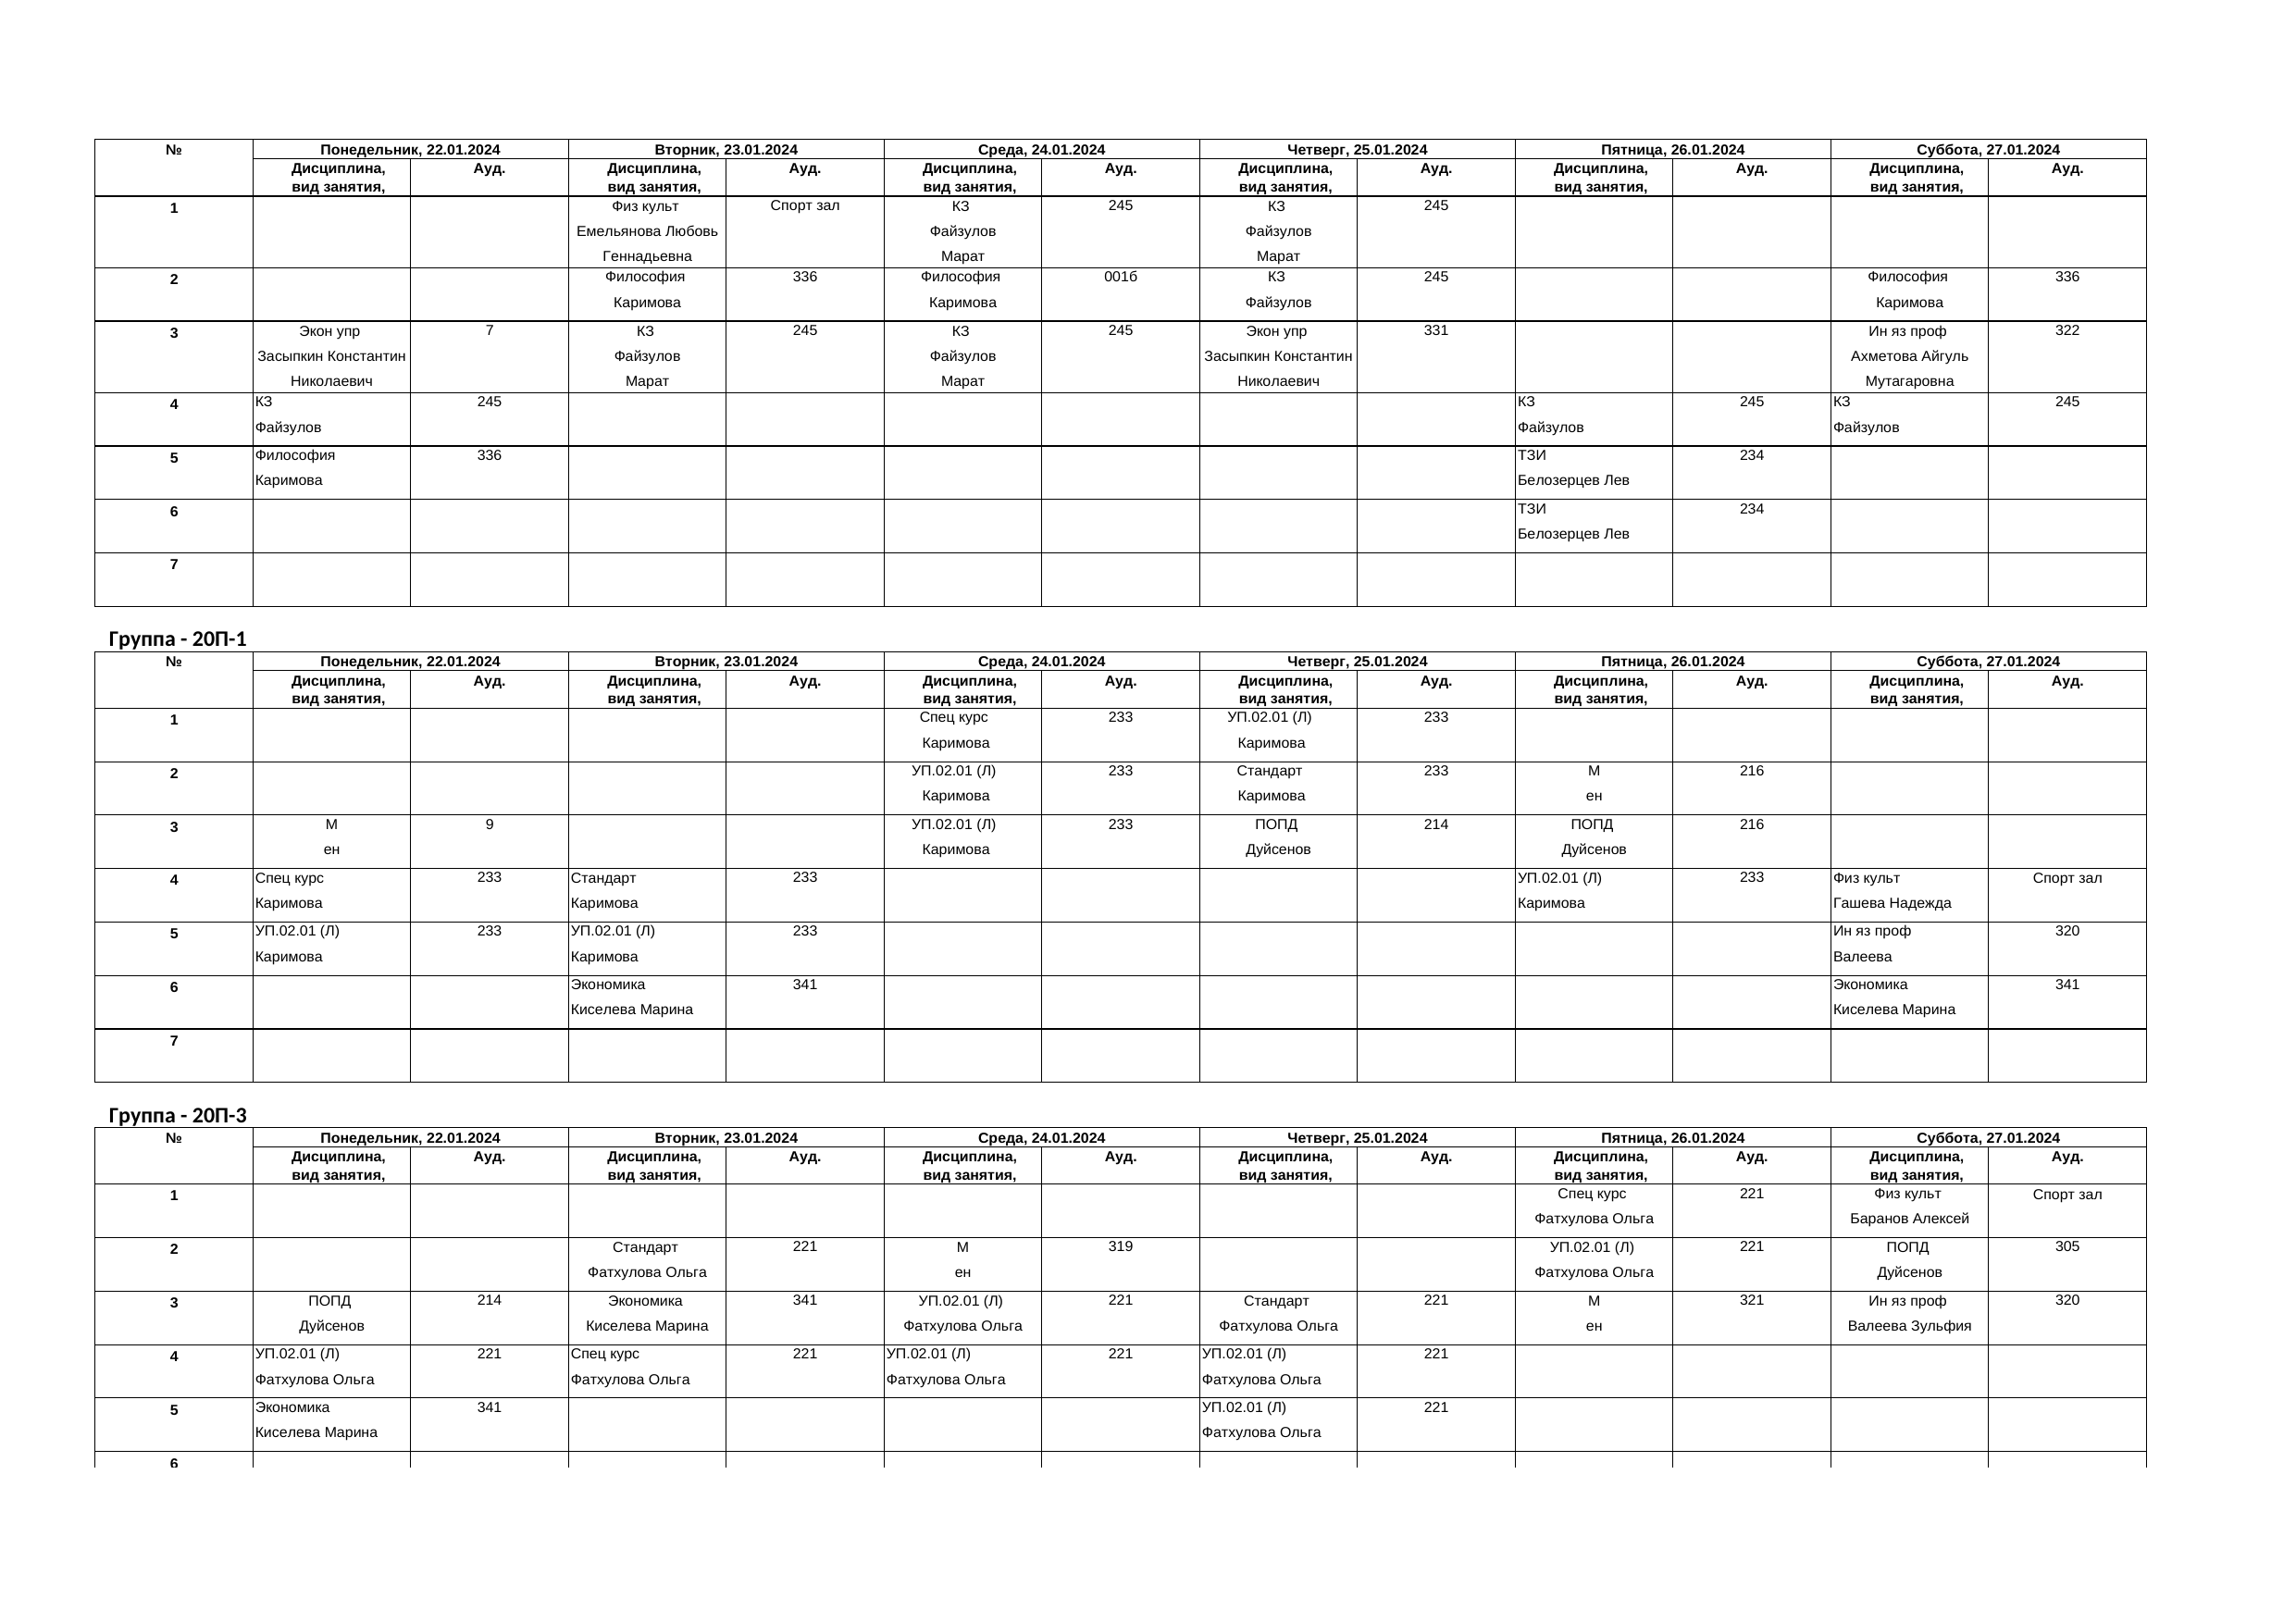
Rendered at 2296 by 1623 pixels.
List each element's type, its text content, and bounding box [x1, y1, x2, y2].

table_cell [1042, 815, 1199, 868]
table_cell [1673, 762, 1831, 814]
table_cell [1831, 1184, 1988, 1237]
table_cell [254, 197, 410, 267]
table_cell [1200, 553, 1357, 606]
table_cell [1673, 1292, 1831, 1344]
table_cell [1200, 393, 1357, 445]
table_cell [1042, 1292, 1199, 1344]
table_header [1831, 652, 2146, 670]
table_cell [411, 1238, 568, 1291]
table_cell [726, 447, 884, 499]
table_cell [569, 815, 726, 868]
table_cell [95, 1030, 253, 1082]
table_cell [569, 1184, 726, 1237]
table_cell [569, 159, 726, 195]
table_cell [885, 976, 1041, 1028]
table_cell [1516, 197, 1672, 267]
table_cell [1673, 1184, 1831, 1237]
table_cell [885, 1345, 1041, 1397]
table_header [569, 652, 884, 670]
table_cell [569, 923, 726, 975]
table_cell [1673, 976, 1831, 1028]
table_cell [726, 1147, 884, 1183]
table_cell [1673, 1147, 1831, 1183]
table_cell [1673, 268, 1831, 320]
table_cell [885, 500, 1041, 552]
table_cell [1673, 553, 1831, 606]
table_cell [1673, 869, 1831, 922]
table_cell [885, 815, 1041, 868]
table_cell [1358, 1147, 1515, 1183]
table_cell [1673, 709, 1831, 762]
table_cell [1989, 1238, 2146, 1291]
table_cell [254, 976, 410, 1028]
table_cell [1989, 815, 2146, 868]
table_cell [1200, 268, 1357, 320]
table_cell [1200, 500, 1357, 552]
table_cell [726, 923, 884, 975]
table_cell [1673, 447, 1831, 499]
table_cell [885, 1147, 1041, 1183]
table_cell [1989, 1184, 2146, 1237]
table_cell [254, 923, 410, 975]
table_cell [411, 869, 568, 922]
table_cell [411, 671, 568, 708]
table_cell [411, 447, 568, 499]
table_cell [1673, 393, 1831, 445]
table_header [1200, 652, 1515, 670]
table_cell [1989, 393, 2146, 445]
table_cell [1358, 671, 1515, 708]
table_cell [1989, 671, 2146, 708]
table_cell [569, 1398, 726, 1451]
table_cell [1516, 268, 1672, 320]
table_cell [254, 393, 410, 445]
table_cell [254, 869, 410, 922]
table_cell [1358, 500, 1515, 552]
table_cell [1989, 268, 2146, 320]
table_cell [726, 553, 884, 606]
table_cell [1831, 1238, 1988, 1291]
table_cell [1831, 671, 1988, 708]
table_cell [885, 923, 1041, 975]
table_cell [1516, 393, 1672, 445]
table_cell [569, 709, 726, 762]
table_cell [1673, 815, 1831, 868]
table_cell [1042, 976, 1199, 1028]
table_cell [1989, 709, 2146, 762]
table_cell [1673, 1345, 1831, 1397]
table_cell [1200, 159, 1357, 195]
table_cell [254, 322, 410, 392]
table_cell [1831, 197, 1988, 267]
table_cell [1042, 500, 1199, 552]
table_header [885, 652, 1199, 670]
text Группа - 20П-1 [109, 628, 2156, 650]
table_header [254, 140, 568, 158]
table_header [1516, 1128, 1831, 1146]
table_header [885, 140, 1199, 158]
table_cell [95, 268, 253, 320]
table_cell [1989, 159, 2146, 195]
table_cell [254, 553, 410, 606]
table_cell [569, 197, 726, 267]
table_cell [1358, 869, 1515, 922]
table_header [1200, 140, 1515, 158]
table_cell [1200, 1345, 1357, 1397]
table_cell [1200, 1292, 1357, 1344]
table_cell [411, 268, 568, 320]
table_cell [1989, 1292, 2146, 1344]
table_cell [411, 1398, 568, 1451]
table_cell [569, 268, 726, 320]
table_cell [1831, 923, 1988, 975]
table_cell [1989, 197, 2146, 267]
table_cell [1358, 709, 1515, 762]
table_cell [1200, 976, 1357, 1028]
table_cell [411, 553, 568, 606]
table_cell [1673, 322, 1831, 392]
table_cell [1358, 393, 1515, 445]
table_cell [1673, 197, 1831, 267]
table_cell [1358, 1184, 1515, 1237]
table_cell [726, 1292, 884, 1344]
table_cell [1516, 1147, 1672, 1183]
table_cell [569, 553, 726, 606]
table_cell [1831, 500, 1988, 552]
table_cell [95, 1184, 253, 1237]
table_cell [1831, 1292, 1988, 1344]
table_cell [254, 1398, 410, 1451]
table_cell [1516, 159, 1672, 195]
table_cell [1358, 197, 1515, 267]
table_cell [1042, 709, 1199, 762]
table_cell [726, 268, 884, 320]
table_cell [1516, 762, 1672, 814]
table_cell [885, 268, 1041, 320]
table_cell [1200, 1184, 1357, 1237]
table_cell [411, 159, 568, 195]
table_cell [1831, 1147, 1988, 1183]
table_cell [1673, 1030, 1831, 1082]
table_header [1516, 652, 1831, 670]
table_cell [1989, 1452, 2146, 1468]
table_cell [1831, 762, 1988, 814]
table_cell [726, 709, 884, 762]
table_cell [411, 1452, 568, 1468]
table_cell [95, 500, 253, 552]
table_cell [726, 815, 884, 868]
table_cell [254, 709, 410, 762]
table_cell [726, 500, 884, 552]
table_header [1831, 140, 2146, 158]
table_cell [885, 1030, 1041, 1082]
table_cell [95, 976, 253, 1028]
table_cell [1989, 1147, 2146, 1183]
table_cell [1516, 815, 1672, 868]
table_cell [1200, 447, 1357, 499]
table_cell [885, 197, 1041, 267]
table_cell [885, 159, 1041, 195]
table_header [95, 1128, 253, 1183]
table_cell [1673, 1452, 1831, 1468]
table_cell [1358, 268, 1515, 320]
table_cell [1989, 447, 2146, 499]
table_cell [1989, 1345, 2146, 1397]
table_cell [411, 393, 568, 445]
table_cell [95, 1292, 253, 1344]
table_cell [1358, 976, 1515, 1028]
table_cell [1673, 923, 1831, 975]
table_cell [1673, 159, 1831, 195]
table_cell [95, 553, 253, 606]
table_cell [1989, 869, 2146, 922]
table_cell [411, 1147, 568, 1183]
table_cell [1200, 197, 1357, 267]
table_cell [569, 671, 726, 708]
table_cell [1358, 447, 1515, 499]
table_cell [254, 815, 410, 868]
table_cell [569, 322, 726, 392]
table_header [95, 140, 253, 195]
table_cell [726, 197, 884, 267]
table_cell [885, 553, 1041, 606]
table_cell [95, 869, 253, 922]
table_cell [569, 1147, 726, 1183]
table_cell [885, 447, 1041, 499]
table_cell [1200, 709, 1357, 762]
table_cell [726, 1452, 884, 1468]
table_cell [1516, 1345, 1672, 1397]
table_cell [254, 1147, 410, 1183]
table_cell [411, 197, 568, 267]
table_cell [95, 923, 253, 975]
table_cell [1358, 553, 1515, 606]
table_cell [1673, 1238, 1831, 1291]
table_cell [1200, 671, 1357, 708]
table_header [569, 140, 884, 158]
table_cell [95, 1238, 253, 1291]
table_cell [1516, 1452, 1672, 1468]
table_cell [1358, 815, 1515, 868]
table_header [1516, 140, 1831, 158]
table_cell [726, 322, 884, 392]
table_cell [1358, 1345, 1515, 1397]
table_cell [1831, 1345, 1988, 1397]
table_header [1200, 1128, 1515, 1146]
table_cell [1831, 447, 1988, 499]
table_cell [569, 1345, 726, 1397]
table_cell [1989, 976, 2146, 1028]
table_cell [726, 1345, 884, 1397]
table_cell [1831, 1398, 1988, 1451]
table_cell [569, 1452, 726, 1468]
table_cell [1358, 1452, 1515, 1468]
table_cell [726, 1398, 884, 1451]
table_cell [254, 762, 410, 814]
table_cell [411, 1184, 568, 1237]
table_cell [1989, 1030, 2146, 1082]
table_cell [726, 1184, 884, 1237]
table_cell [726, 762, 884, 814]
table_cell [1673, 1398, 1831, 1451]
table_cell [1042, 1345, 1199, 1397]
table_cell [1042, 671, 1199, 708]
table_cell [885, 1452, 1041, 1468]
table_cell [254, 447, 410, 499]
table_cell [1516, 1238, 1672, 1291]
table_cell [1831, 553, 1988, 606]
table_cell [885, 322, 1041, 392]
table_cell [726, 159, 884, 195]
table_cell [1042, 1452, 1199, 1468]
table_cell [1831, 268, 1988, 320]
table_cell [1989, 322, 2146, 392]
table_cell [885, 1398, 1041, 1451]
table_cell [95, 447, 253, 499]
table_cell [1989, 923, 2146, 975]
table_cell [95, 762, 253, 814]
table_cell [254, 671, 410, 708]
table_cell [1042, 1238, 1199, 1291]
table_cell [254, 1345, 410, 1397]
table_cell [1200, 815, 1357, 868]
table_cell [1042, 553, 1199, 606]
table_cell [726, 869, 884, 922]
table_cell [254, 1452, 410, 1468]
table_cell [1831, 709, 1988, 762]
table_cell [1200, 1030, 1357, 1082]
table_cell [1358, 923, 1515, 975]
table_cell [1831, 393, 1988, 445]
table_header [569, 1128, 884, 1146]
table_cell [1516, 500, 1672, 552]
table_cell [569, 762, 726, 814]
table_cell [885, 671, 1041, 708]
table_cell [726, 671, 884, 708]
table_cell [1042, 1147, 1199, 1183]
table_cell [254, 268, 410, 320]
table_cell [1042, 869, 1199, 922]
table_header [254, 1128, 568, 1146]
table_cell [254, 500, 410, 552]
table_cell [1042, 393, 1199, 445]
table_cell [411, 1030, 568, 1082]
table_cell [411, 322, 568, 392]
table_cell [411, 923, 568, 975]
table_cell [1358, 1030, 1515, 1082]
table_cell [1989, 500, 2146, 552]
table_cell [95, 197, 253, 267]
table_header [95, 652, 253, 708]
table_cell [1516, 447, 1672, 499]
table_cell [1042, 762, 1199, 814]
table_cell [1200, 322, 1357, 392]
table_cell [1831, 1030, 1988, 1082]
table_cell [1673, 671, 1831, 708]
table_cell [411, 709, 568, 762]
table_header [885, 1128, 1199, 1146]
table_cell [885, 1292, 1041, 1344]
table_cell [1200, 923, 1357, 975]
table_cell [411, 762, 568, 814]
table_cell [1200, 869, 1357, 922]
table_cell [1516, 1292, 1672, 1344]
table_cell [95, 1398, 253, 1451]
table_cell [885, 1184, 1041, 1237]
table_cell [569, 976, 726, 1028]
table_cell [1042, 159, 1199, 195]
text Группа - 20П-3 [109, 1105, 2156, 1127]
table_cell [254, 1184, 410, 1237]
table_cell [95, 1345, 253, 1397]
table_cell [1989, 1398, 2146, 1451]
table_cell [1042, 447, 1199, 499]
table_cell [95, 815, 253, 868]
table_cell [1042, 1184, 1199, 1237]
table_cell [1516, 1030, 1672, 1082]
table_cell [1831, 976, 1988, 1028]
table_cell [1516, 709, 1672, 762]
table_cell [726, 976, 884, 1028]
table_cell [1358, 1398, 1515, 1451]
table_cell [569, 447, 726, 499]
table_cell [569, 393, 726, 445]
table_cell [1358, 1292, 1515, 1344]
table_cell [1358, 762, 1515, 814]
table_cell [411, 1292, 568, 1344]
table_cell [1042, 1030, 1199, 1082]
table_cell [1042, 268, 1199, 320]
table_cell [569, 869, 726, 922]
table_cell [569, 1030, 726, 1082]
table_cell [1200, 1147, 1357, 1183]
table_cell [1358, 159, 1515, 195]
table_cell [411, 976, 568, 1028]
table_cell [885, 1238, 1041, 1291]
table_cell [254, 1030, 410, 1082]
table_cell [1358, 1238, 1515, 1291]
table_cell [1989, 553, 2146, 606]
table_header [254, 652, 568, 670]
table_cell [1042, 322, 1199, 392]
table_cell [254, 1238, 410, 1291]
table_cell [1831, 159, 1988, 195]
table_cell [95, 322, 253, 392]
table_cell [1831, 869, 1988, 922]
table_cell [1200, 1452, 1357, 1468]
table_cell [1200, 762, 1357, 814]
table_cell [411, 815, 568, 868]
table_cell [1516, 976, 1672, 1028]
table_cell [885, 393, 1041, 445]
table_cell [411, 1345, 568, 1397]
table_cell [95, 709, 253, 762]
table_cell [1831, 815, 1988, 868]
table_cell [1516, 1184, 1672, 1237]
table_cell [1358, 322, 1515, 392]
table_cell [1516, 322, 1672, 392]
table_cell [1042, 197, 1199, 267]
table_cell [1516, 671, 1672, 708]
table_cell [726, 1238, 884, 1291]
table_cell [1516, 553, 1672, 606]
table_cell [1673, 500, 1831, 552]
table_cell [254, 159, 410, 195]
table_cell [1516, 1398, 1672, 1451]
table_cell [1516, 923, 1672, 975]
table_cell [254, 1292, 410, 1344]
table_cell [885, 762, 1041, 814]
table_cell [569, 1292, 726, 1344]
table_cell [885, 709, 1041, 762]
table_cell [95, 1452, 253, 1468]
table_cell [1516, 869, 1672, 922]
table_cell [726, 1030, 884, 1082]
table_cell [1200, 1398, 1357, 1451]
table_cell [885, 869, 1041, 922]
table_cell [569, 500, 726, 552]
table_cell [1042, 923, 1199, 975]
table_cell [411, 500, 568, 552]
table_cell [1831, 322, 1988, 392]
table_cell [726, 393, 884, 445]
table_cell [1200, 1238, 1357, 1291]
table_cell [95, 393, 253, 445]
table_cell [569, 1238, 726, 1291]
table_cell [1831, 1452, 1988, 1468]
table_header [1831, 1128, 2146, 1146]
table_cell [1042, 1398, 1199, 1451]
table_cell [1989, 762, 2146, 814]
